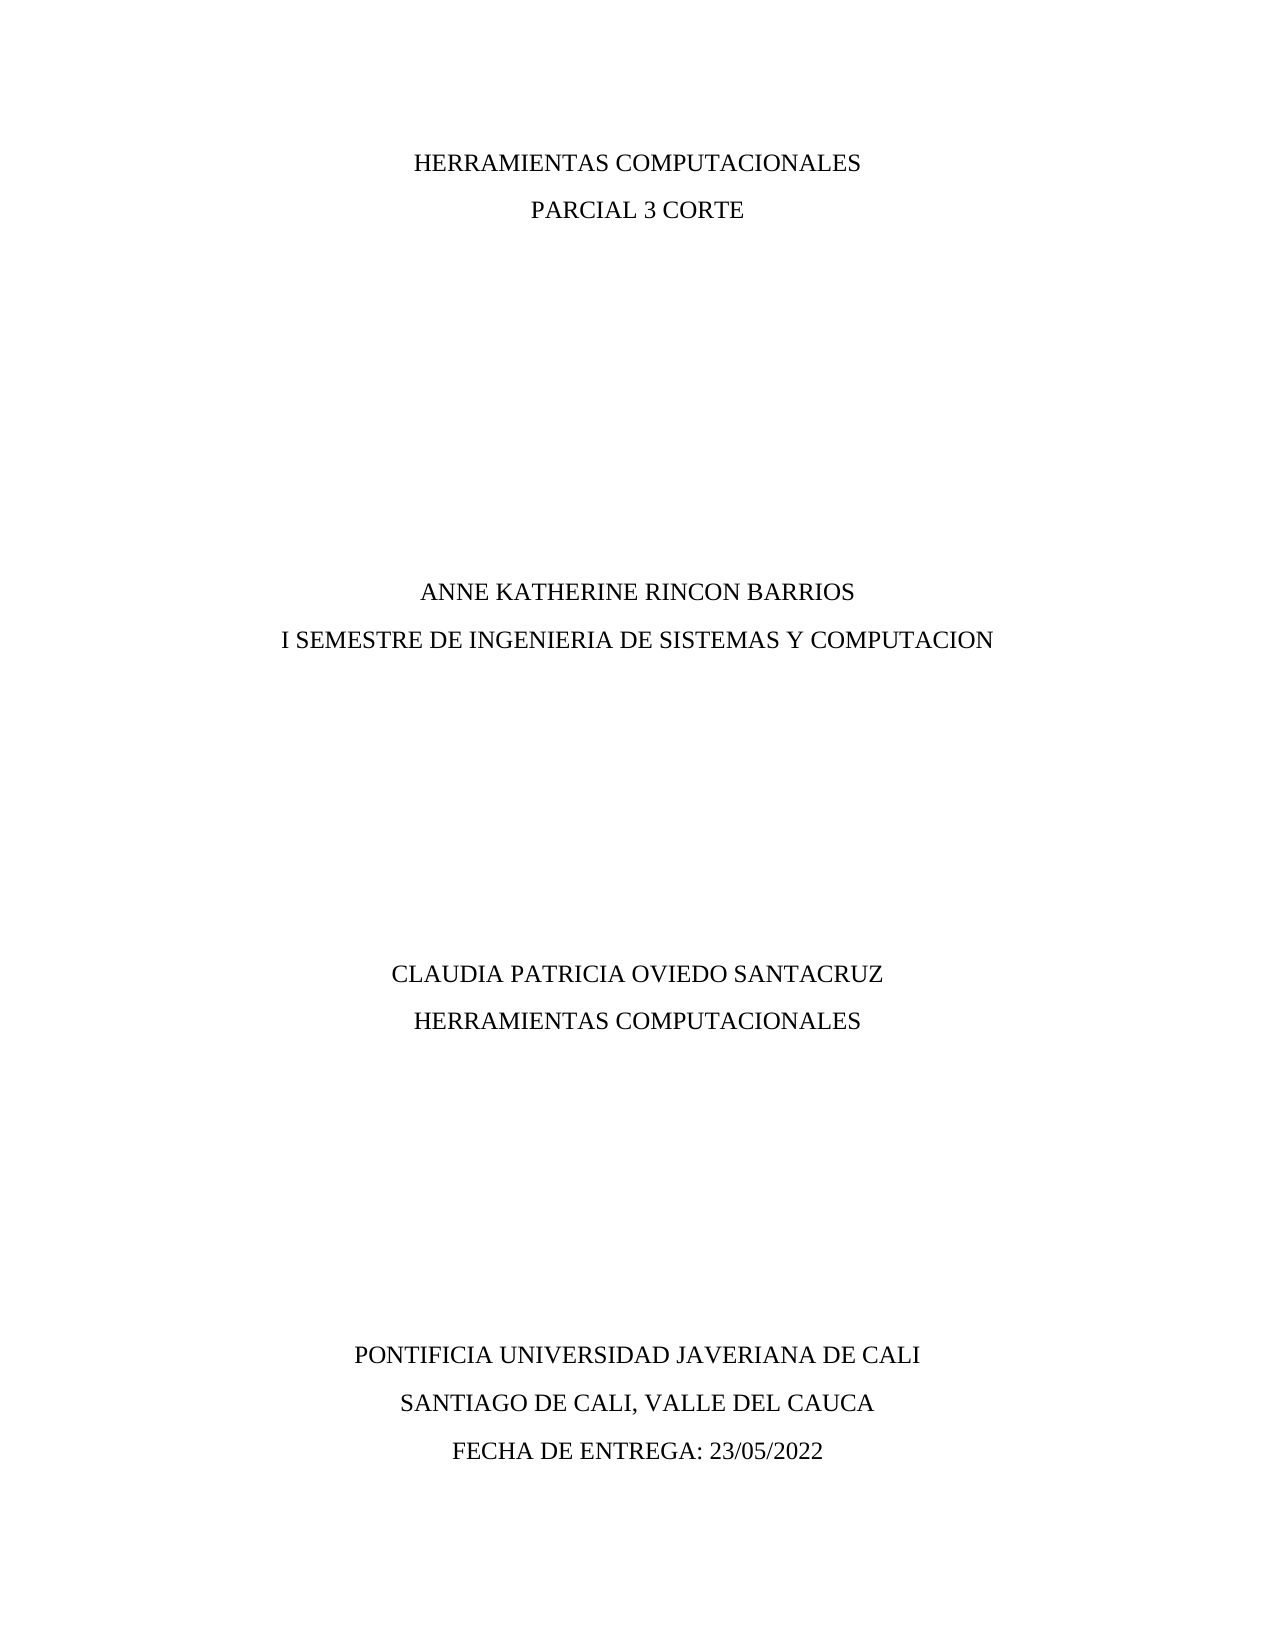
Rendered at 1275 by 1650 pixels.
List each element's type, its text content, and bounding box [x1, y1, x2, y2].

text CLAUDIA PATRICIA OVIEDO SANTACRUZ [177, 959, 1098, 987]
text PONTIFICIA UNIVERSIDAD JAVERIANA DE CALI [177, 1340, 1098, 1369]
text FECHA DE ENTREGA: 23/05/2022 [177, 1436, 1098, 1464]
text PARCIAL 3 CORTE [177, 195, 1098, 224]
text ANNE KATHERINE RINCON BARRIOS [177, 577, 1098, 606]
text I SEMESTRE DE INGENIERIA DE SISTEMAS Y COMPUTACION [177, 625, 1098, 653]
text HERRAMIENTAS COMPUTACIONALES [177, 1006, 1098, 1035]
text HERRAMIENTAS COMPUTACIONALES [177, 148, 1098, 176]
text SANTIAGO DE CALI, VALLE DEL CAUCA [177, 1388, 1098, 1417]
